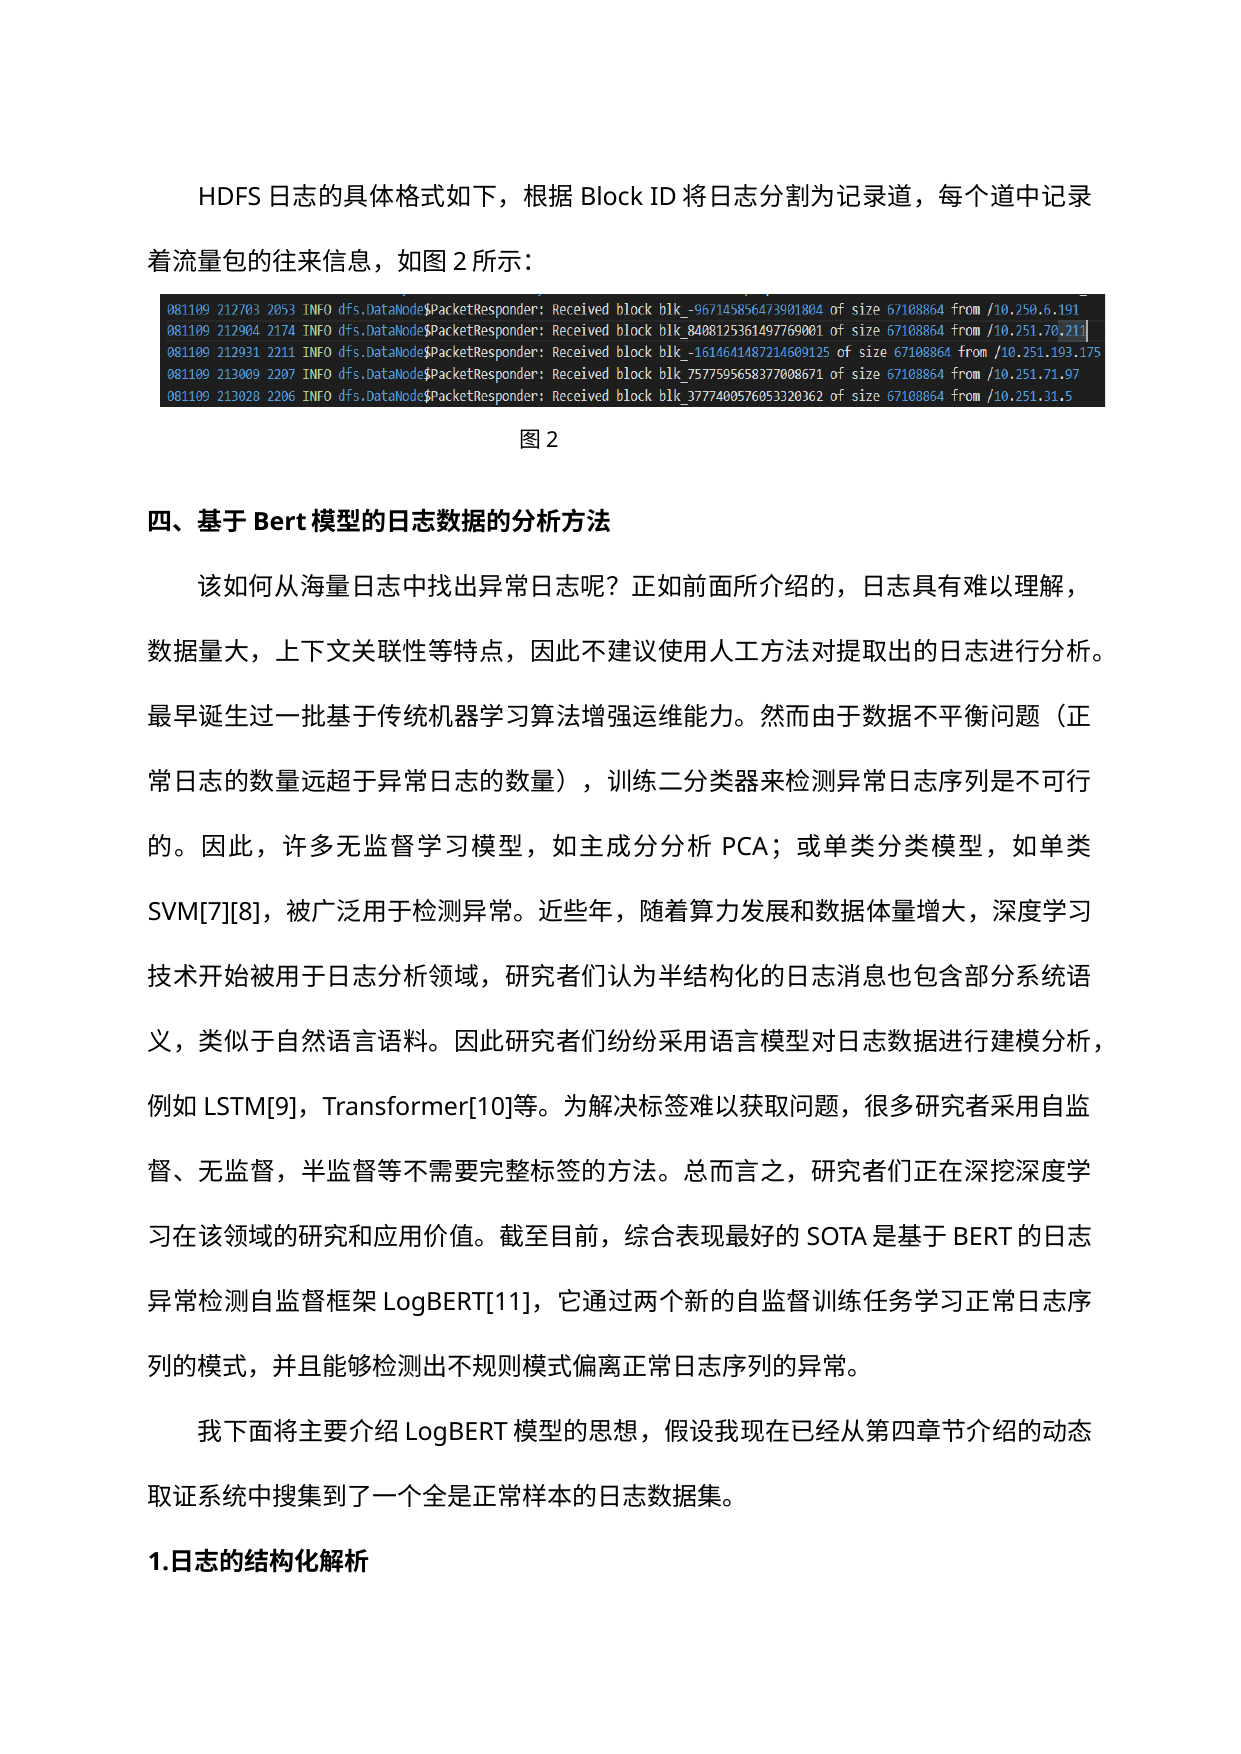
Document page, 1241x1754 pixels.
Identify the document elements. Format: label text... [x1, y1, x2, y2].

text 四、基于Bert模型的日志数据的分析方法 [148, 487, 1092, 552]
text 1.日志的结构化解析 [148, 1527, 1092, 1592]
text 该如何从海量日志中找出异常日志呢？正如前面所介绍的，日志具有难以理解，数据量大，上下文关联性等特点，因此不建议使用人工方法对提取出的日志进行分析。最早诞生过一批基于传统机器学习算法增强运维能力。然而由于数据不平衡问题（正常日志的数量远超于异常日志的数量），训练二分类器来检测异常日志序列是不可行的。因此，许多无监督学习模型，如主成分分析PCA；或单类分类模型，如单类SVM[7][8]，被广泛用于检测异常。近些年，随着算力发展和数据体量增大，深度学习技术开始被用于日志分析领域，研究者们认为半结构化的日志消息也包含部分系统语义，类似于自然语言语料。因此研究者们纷纷采用语言模型对日志数据进行建模分析，例如LSTM[9]，Transformer[10]等。为解决标签难以获取问题，很多研究者采用自监督、无监督，半监督等不需要完整标签的方法。总而言之，研究者们正在深挖深度学习在该领域的研究和应用价值。截至目前，综合表现最好的SOTA是基于BERT的日志异常检测自监督框架LogBERT[11]，它通过两个新的自监督训练任务学习正常日志序列的模式，并且能够检测出不规则模式偏离正常日志序列的异常。 [148, 552, 1092, 1397]
picture [160, 294, 1105, 407]
text 图2 [148, 422, 1092, 454]
text HDFS日志的具体格式如下，根据Block ID将日志分割为记录道，每个道中记录着流量包的往来信息，如图2所示： [148, 162, 1092, 292]
text 我下面将主要介绍LogBERT模型的思想，假设我现在已经从第四章节介绍的动态取证系统中搜集到了一个全是正常样本的日志数据集。 [148, 1397, 1092, 1527]
